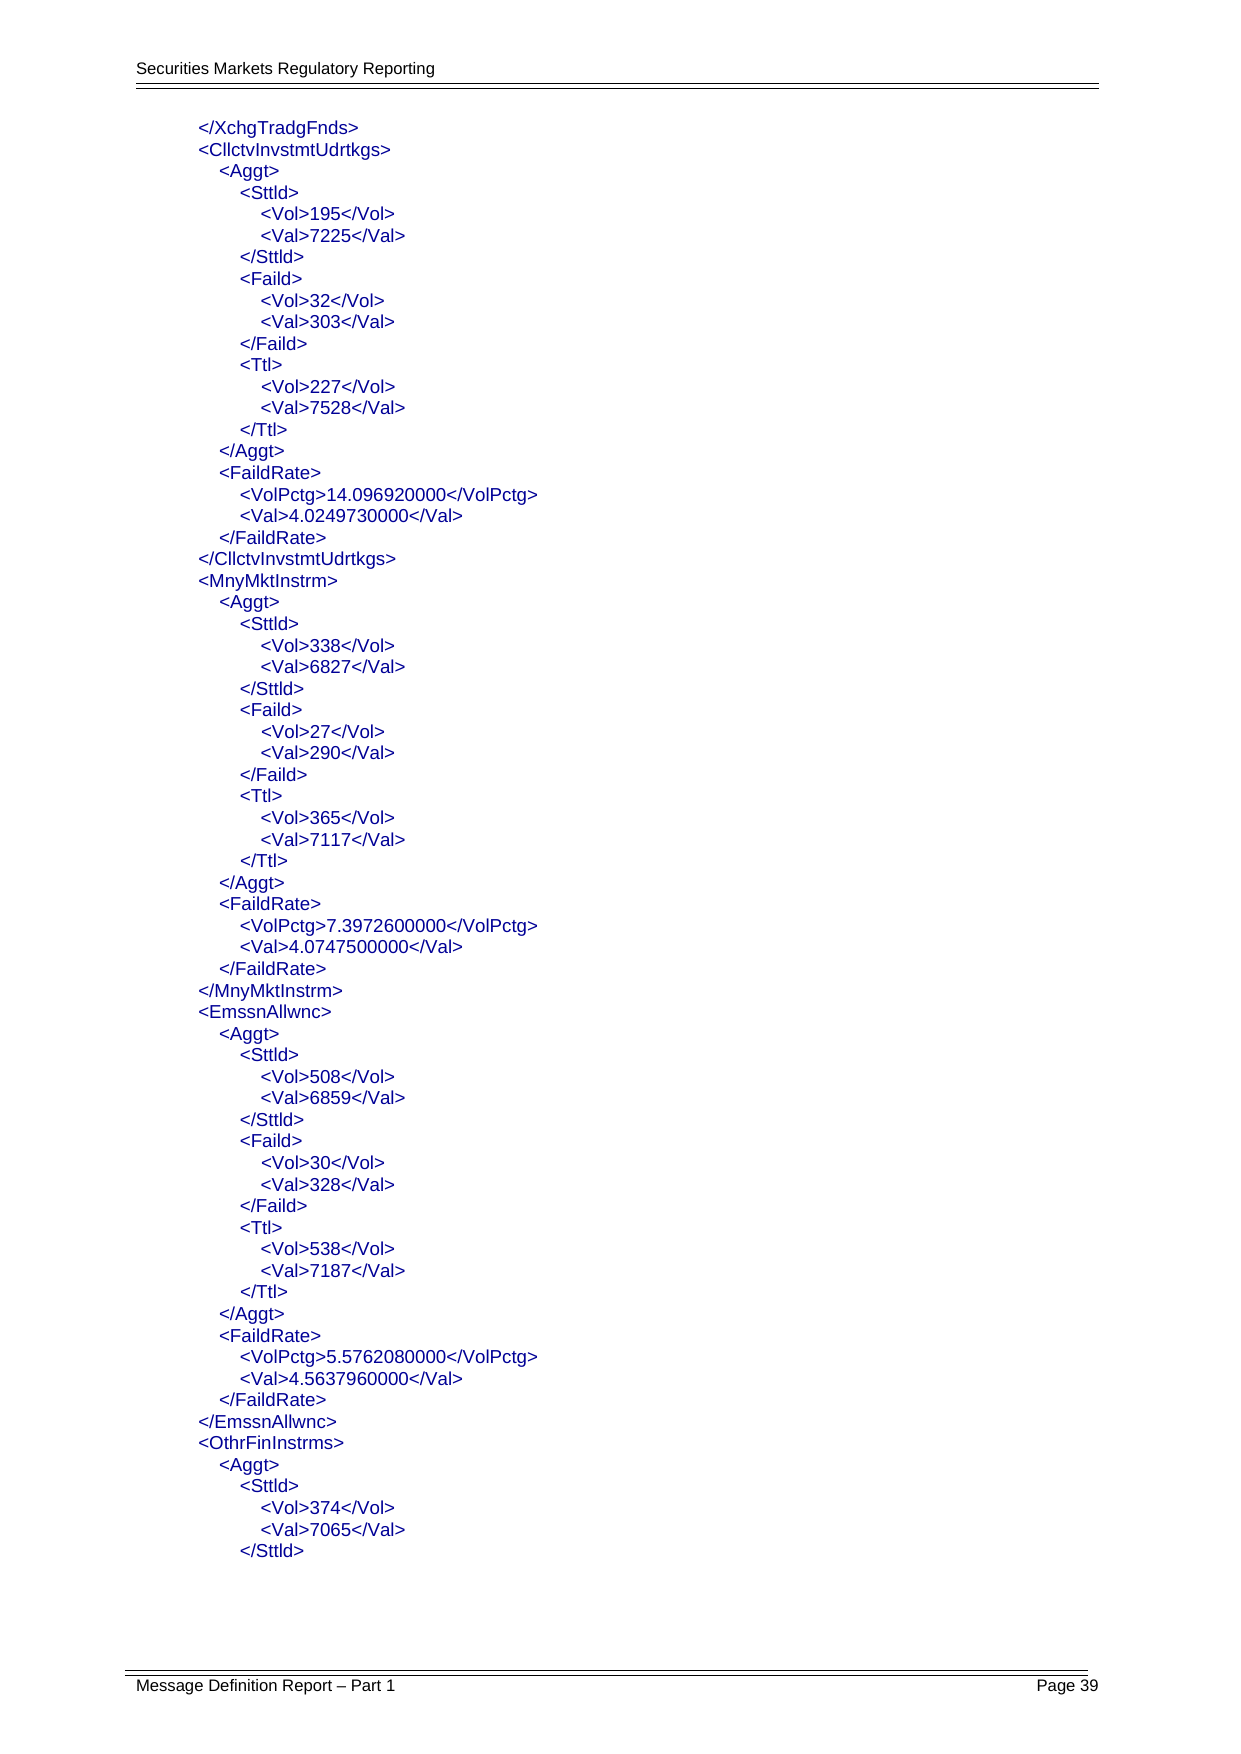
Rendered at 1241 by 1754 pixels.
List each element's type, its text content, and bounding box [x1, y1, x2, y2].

text <Ttl> [136, 1217, 1104, 1238]
text <Vol>195</Vol> [136, 203, 1104, 225]
text <Sttld> [136, 1044, 1104, 1066]
text </CllctvInvstmtUdrtkgs> [136, 548, 1104, 570]
text </FaildRate> [136, 1389, 1104, 1411]
text <Faild> [136, 268, 1104, 289]
text </Sttld> [136, 1540, 1104, 1562]
text <Val>7117</Val> [136, 828, 1104, 850]
text <Faild> [136, 1130, 1104, 1152]
text <Val>7225</Val> [136, 225, 1104, 246]
text </Ttl> [136, 1281, 1104, 1303]
text <Val>4.0747500000</Val> [136, 936, 1104, 958]
text <OthrFinInstrms> [136, 1432, 1104, 1454]
text <Val>7187</Val> [136, 1260, 1104, 1281]
text <Sttld> [136, 613, 1104, 634]
text <FaildRate> [136, 462, 1104, 483]
text </MnyMktInstrm> [136, 979, 1104, 1001]
text <EmssnAllwnc> [136, 1001, 1104, 1022]
text </Aggt> [136, 1303, 1104, 1324]
text <Aggt> [136, 591, 1104, 613]
text </FaildRate> [136, 958, 1104, 979]
text <Sttld> [136, 1475, 1104, 1497]
text </Faild> [136, 332, 1104, 354]
text <Ttl> [136, 785, 1104, 807]
text <Vol>27</Vol> [136, 721, 1104, 742]
text </XchgTradgFnds> [136, 117, 1104, 138]
text <Sttld> [136, 182, 1104, 203]
text </Sttld> [136, 1109, 1104, 1130]
text <Val>303</Val> [136, 311, 1104, 332]
text <Val>4.5637960000</Val> [136, 1367, 1104, 1389]
text <Val>6859</Val> [136, 1087, 1104, 1109]
text </Ttl> [136, 850, 1104, 872]
text <CllctvInvstmtUdrtkgs> [136, 138, 1104, 160]
text <Val>328</Val> [136, 1173, 1104, 1195]
text <MnyMktInstrm> [136, 570, 1104, 591]
text <Vol>227</Vol> [136, 376, 1104, 397]
text <VolPctg>14.096920000</VolPctg> [136, 483, 1104, 505]
text <FaildRate> [136, 893, 1104, 915]
text <Vol>365</Vol> [136, 807, 1104, 828]
text <Aggt> [136, 1454, 1104, 1475]
text <Vol>374</Vol> [136, 1497, 1104, 1518]
text </EmssnAllwnc> [136, 1411, 1104, 1432]
text <Ttl> [136, 354, 1104, 376]
text <Val>6827</Val> [136, 656, 1104, 677]
text <Aggt> [136, 160, 1104, 182]
text </Sttld> [136, 677, 1104, 699]
text <Vol>32</Vol> [136, 289, 1104, 311]
text <Vol>538</Vol> [136, 1238, 1104, 1260]
text <Vol>338</Vol> [136, 634, 1104, 656]
text <Val>7065</Val> [136, 1518, 1104, 1540]
text <VolPctg>7.3972600000</VolPctg> [136, 915, 1104, 936]
text </Faild> [136, 764, 1104, 785]
text </Faild> [136, 1195, 1104, 1217]
text </Aggt> [136, 872, 1104, 893]
text <Val>7528</Val> [136, 397, 1104, 419]
text </Ttl> [136, 419, 1104, 440]
text <Val>4.0249730000</Val> [136, 505, 1104, 527]
text <Vol>30</Vol> [136, 1152, 1104, 1173]
text <Aggt> [136, 1022, 1104, 1044]
text <Val>290</Val> [136, 742, 1104, 764]
text </Aggt> [136, 440, 1104, 462]
text </Sttld> [136, 246, 1104, 268]
text <Faild> [136, 699, 1104, 721]
text <FaildRate> [136, 1324, 1104, 1346]
text <Vol>508</Vol> [136, 1066, 1104, 1087]
text </FaildRate> [136, 527, 1104, 548]
text <VolPctg>5.5762080000</VolPctg> [136, 1346, 1104, 1367]
